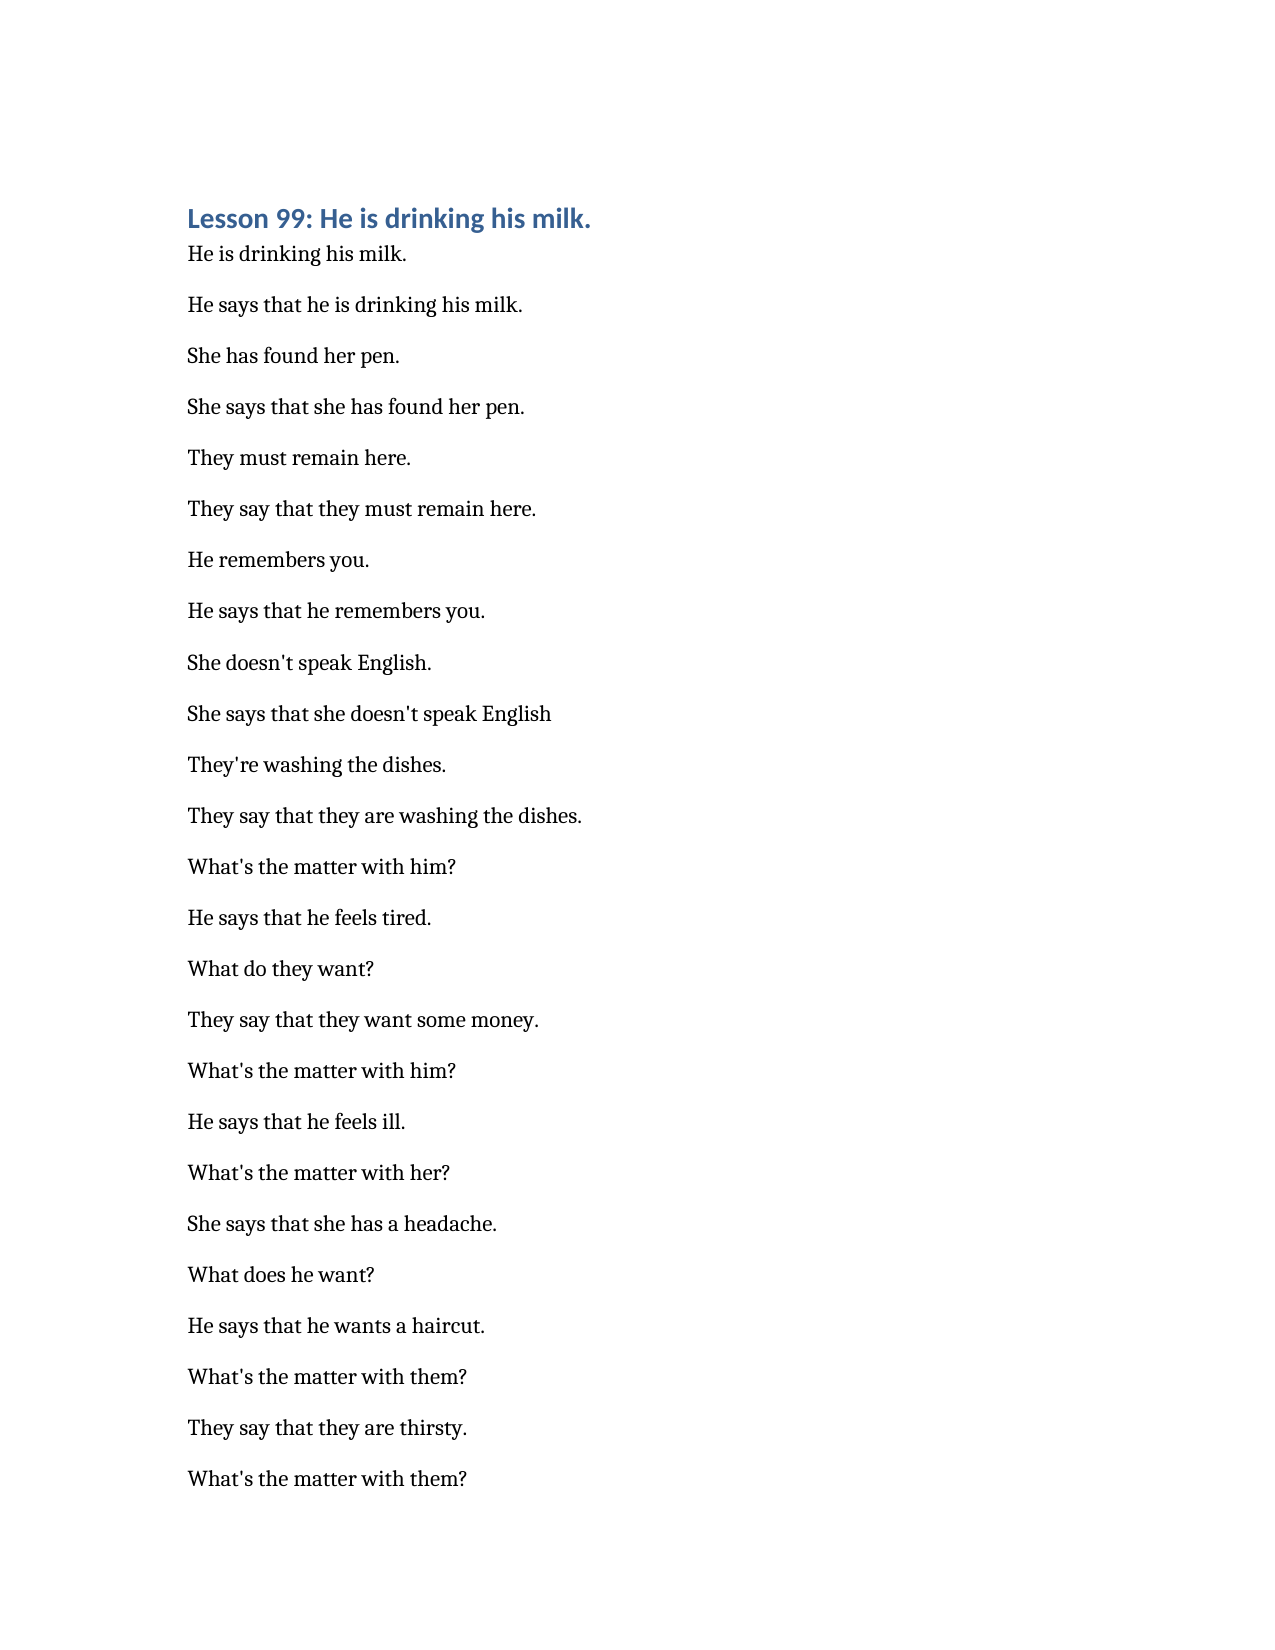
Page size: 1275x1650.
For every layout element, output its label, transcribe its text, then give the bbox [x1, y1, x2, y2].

text He says that he is drinking his milk. [187, 292, 1087, 318]
text She doesn't speak English. [187, 649, 1087, 676]
text They say that they are thirsty. [187, 1415, 1087, 1441]
text She says that she doesn't speak English [187, 700, 1087, 727]
text They say that they want some money. [187, 1007, 1087, 1033]
text What's the matter with him? [187, 853, 1087, 880]
text He is drinking his milk. [187, 241, 1087, 267]
text He says that he feels ill. [187, 1109, 1087, 1135]
text He says that he remembers you. [187, 598, 1087, 624]
text What's the matter with him? [187, 1058, 1087, 1084]
text They say that they are washing the dishes. [187, 802, 1087, 829]
text What do they want? [187, 956, 1087, 982]
text She says that she has found her pen. [187, 394, 1087, 420]
text She has found her pen. [187, 343, 1087, 369]
text They say that they must remain here. [187, 496, 1087, 522]
text They're washing the dishes. [187, 751, 1087, 778]
text They must remain here. [187, 445, 1087, 471]
text He says that he feels tired. [187, 904, 1087, 931]
text What does he want? [187, 1262, 1087, 1288]
text He remembers you. [187, 547, 1087, 573]
text What's the matter with them? [187, 1466, 1087, 1492]
subtitle Lesson 99: He is drinking his milk. [187, 200, 1087, 236]
text She says that she has a headache. [187, 1211, 1087, 1237]
text What's the matter with her? [187, 1160, 1087, 1186]
text What's the matter with them? [187, 1364, 1087, 1390]
text He says that he wants a haircut. [187, 1313, 1087, 1339]
